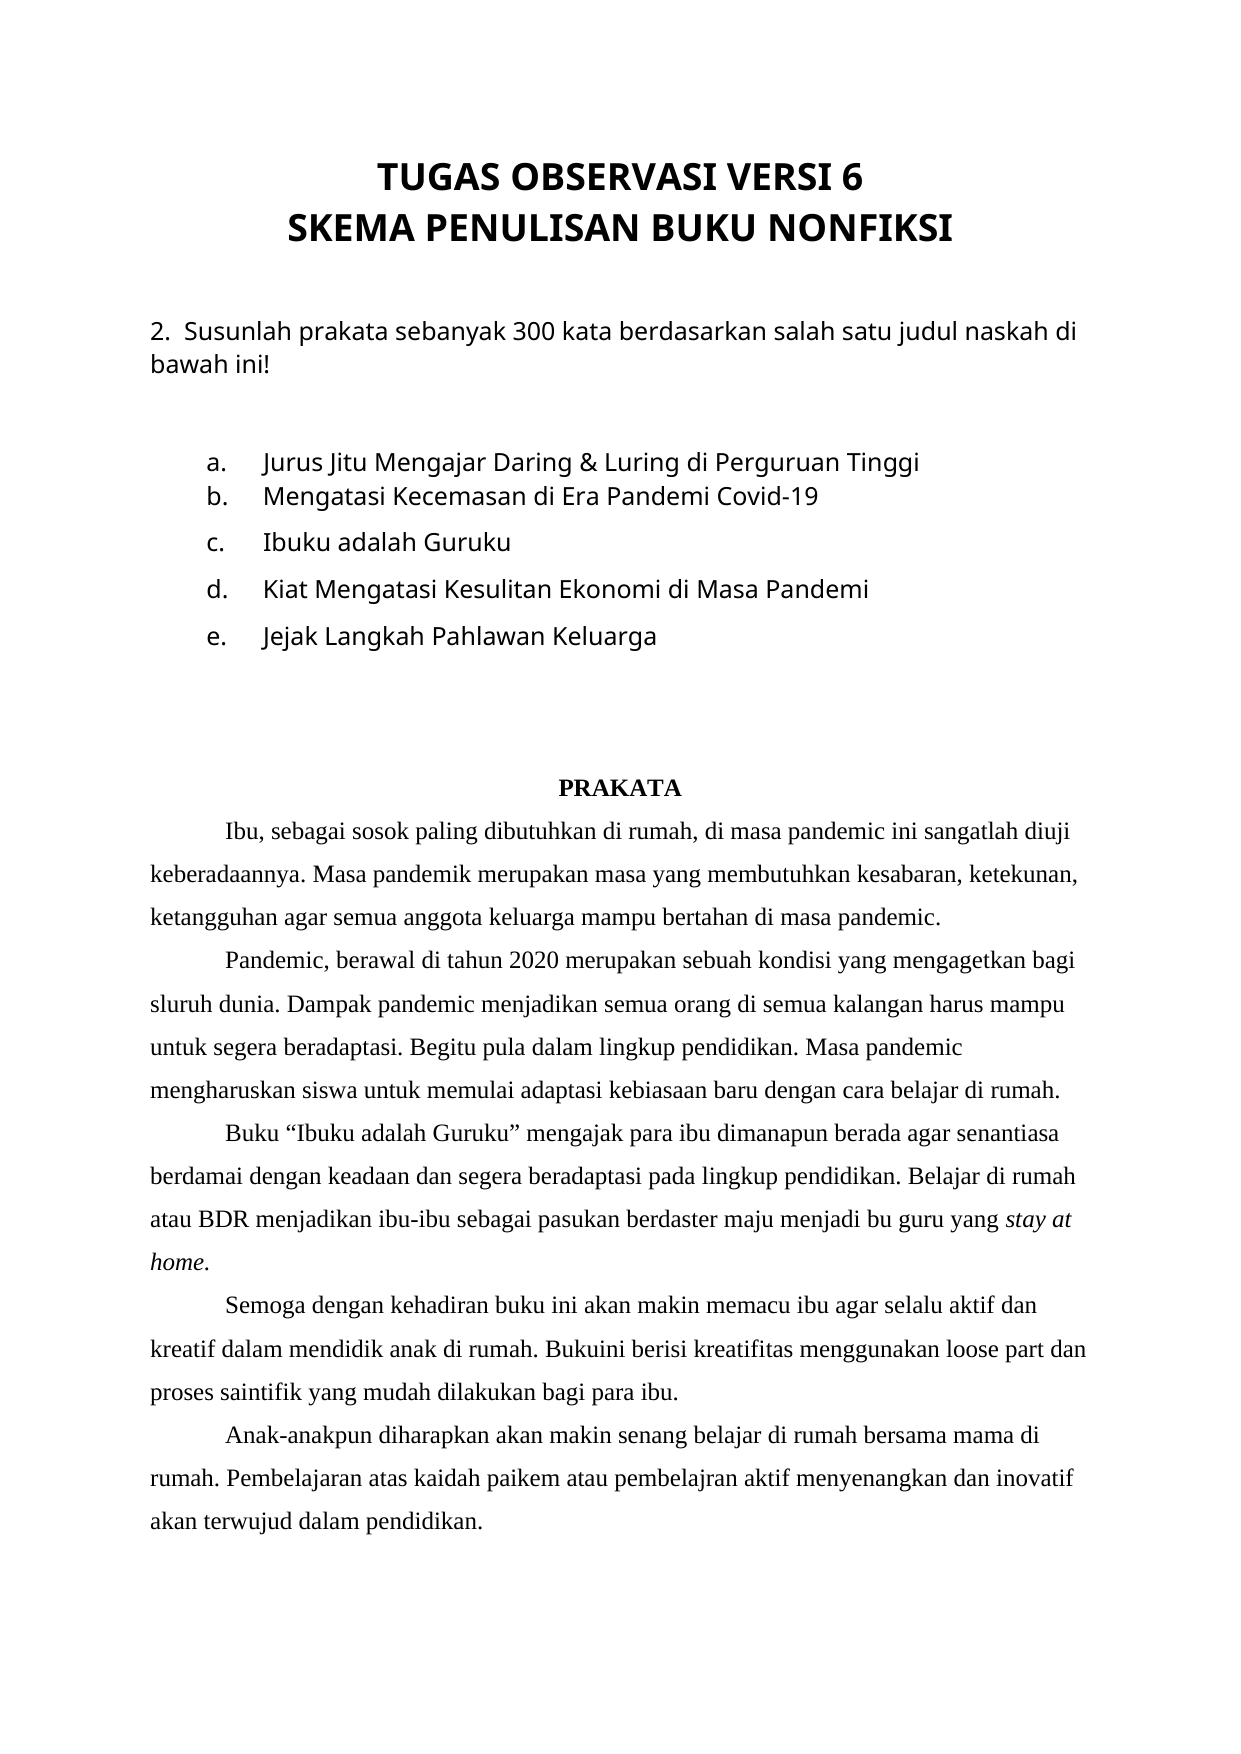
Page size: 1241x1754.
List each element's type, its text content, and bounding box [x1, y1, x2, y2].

text TUGAS OBSERVASI VERSI 6 [150, 150, 1090, 201]
text Ibu, sebagai sosok paling dibutuhkan di rumah, di masa pandemic ini sangatlah diuji keberadaannya. Masa pandemik merupakan masa yang membutuhkan kesabaran, ketekunan, ketangguhan agar semua anggota keluarga mampu bertahan di masa pandemic. [150, 816, 1090, 931]
text 2. Susunlah prakata sebanyak 300 kata berdasarkan salah satu judul naskah di bawah ini! [150, 313, 1090, 381]
list Jurus Jitu Mengajar Daring & Luring di Perguruan Tinggi [206, 444, 1090, 478]
text Buku “Ibuku adalah Guruku” mengajak para ibu dimanapun berada agar senantiasa berdamai dengan keadaan dan segera beradaptasi pada lingkup pendidikan. Belajar di rumah atau BDR menjadikan ibu-ibu sebagai pasukan berdaster maju menjadi bu guru yang stay at home. [150, 1118, 1090, 1276]
text Semoga dengan kehadiran buku ini akan makin memacu ibu agar selalu aktif dan kreatif dalam mendidik anak di rumah. Bukuini berisi kreatifitas menggunakan loose part dan proses saintifik yang mudah dilakukan bagi para ibu. [150, 1291, 1090, 1406]
text Pandemic, berawal di tahun 2020 merupakan sebuah kondisi yang mengagetkan bagi sluruh dunia. Dampak pandemic menjadikan semua orang di semua kalangan harus mampu untuk segera beradaptasi. Begitu pula dalam lingkup pendidikan. Masa pandemic mengharuskan siswa untuk memulai adaptasi kebiasaan baru dengan cara belajar di rumah. [150, 946, 1090, 1104]
list Kiat Mengatasi Kesulitan Ekonomi di Masa Pandemi [206, 572, 1090, 606]
list Jejak Langkah Pahlawan Keluarga [206, 618, 1090, 652]
text Anak-anakpun diharapkan akan makin senang belajar di rumah bersama mama di rumah. Pembelajaran atas kaidah paikem atau pembelajran aktif menyenangkan dan inovatif akan terwujud dalam pendidikan. [150, 1420, 1090, 1535]
list Ibuku adalah Guruku [206, 525, 1090, 559]
text SKEMA PENULISAN BUKU NONFIKSI [150, 201, 1090, 252]
list Mengatasi Kecemasan di Era Pandemi Covid-19 [206, 478, 1090, 513]
text PRAKATA [150, 773, 1090, 802]
